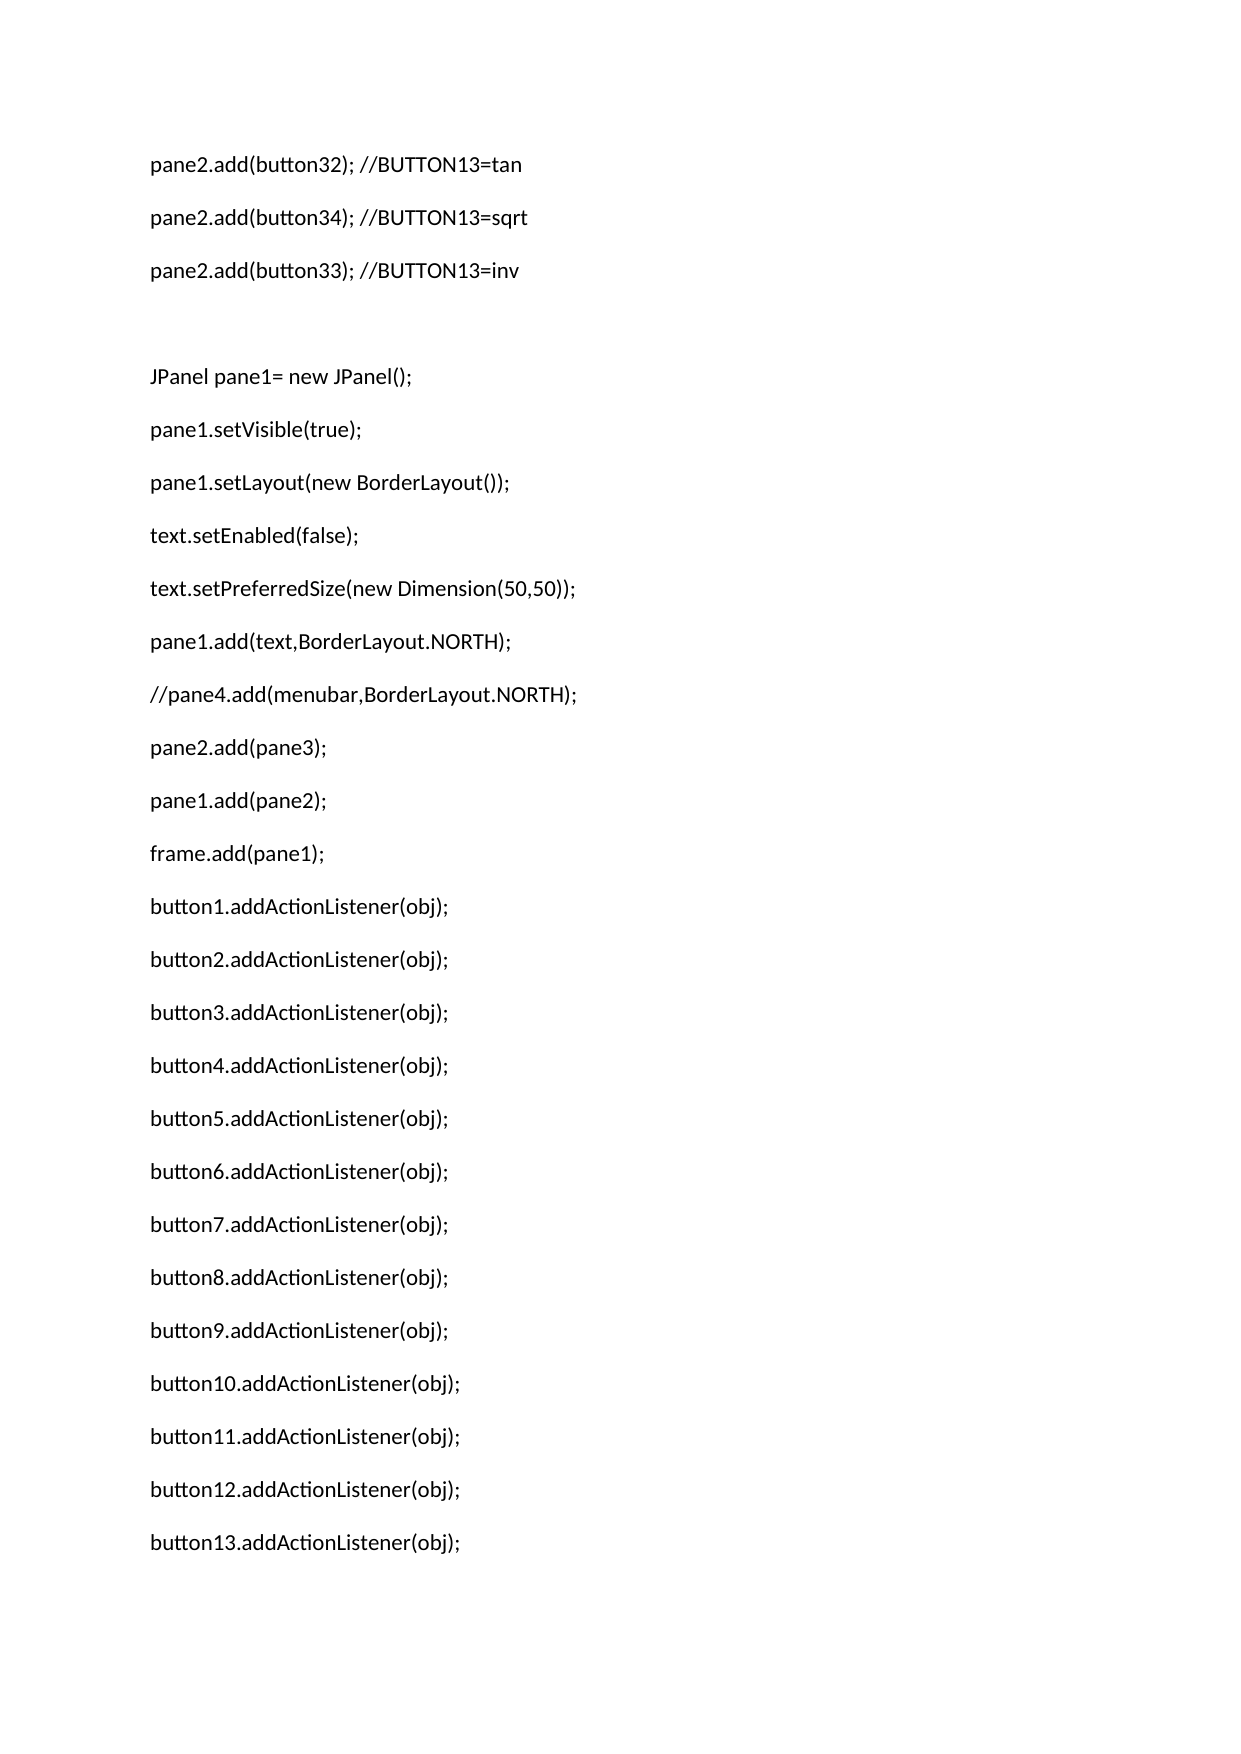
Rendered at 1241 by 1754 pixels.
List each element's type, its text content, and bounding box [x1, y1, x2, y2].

text button11.addActionListener(obj); [150, 1422, 1090, 1451]
text button13.addActionListener(obj); [150, 1528, 1090, 1557]
text pane1.setLayout(new BorderLayout()); [150, 468, 1090, 496]
text button3.addActionListener(obj); [150, 998, 1090, 1026]
text text.setEnabled(false); [150, 521, 1090, 549]
text button12.addActionListener(obj); [150, 1476, 1090, 1503]
text button1.addActionListener(obj); [150, 892, 1090, 920]
text pane2.add(button34); //BUTTON13=sqrt [150, 203, 1090, 231]
text button7.addActionListener(obj); [150, 1210, 1090, 1238]
text button6.addActionListener(obj); [150, 1157, 1090, 1185]
text pane1.add(pane2); [150, 786, 1090, 814]
text pane2.add(button33); //BUTTON13=inv [150, 256, 1090, 284]
text button8.addActionListener(obj); [150, 1263, 1090, 1291]
text frame.add(pane1); [150, 839, 1090, 867]
text pane1.add(text,BorderLayout.NORTH); [150, 627, 1090, 655]
text button2.addActionListener(obj); [150, 945, 1090, 973]
text pane2.add(pane3); [150, 733, 1090, 761]
text JPanel pane1= new JPanel(); [150, 362, 1090, 390]
text button10.addActionListener(obj); [150, 1369, 1090, 1397]
text button9.addActionListener(obj); [150, 1316, 1090, 1344]
text button4.addActionListener(obj); [150, 1051, 1090, 1079]
text pane1.setVisible(true); [150, 415, 1090, 443]
text //pane4.add(menubar,BorderLayout.NORTH); [150, 680, 1090, 708]
text text.setPreferredSize(new Dimension(50,50)); [150, 574, 1090, 602]
text button5.addActionListener(obj); [150, 1104, 1090, 1132]
text pane2.add(button32); //BUTTON13=tan [150, 150, 1090, 178]
